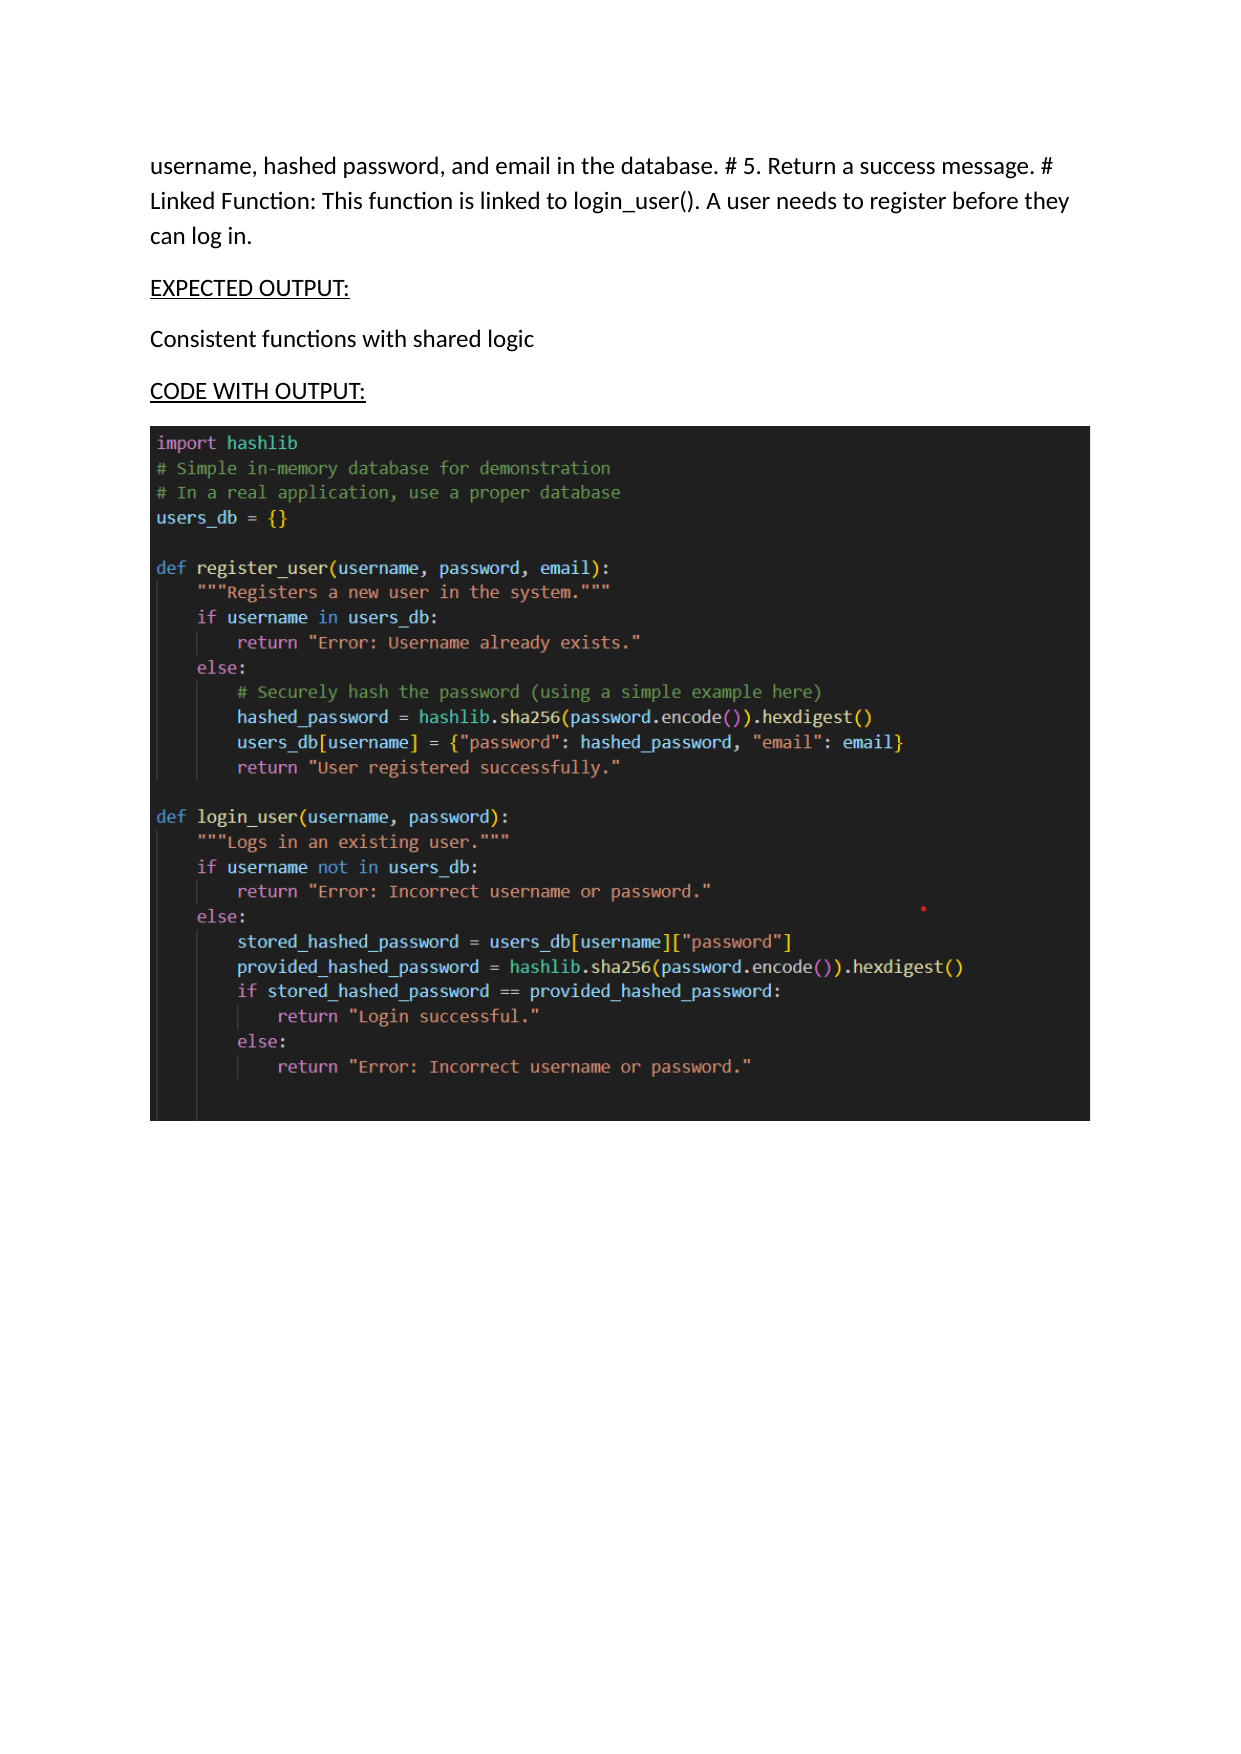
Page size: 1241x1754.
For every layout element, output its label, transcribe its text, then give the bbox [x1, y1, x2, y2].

picture [150, 426, 1091, 1121]
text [150, 150, 1090, 251]
text CODE WITH OUTPUT: [150, 375, 1090, 406]
text Consistent functions with shared logic [150, 323, 1090, 354]
text EXPECTED OUTPUT: [150, 272, 1090, 302]
